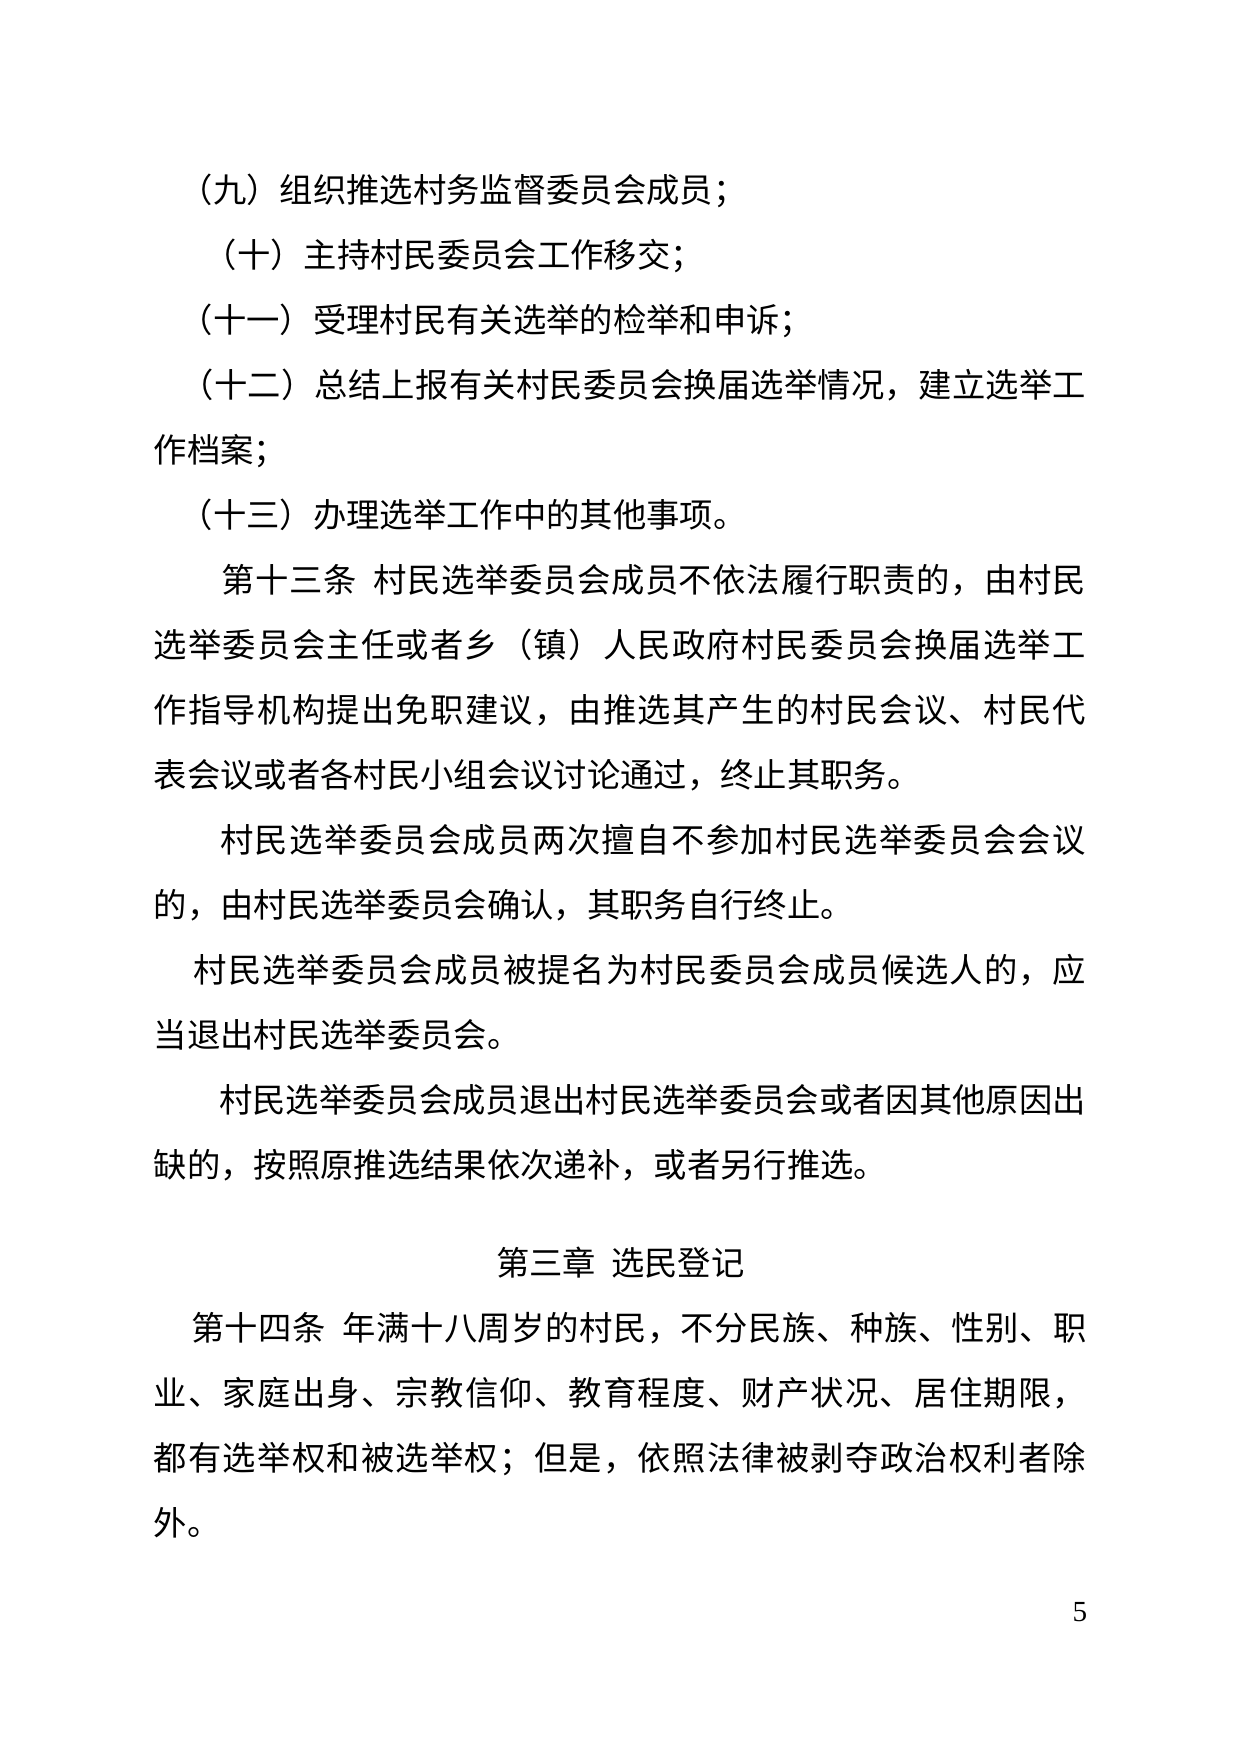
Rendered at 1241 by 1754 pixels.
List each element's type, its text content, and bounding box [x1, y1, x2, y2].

text 村民选举委员会成员两次擅自不参加村民选举委员会会议的，由村民选举委员会确认，其职务自行终止。 [153, 806, 1087, 936]
text （九）组织推选村务监督委员会成员； [153, 156, 1087, 221]
text （十三）办理选举工作中的其他事项。 [153, 481, 1087, 546]
text 村民选举委员会成员被提名为村民委员会成员候选人的，应当退出村民选举委员会。 [153, 936, 1087, 1066]
text （十）主持村民委员会工作移交； [153, 221, 1087, 286]
text 第十三条 村民选举委员会成员不依法履行职责的，由村民选举委员会主任或者乡（镇）人民政府村民委员会换届选举工作指导机构提出免职建议，由推选其产生的村民会议、村民代表会议或者各村民小组会议讨论通过，终止其职务。 [153, 546, 1087, 806]
text 第十四条 年满十八周岁的村民，不分民族、种族、性别、职业、家庭出身、宗教信仰、教育程度、财产状况、居住期限，都有选举权和被选举权；但是，依照法律被剥夺政治权利者除外。 [153, 1293, 1087, 1553]
text （十一）受理村民有关选举的检举和申诉； [153, 286, 1087, 351]
text （十二）总结上报有关村民委员会换届选举情况，建立选举工作档案； [153, 351, 1087, 481]
text 村民选举委员会成员退出村民选举委员会或者因其他原因出缺的，按照原推选结果依次递补，或者另行推选。 [153, 1066, 1087, 1196]
text 第三章 选民登记 [153, 1228, 1087, 1293]
